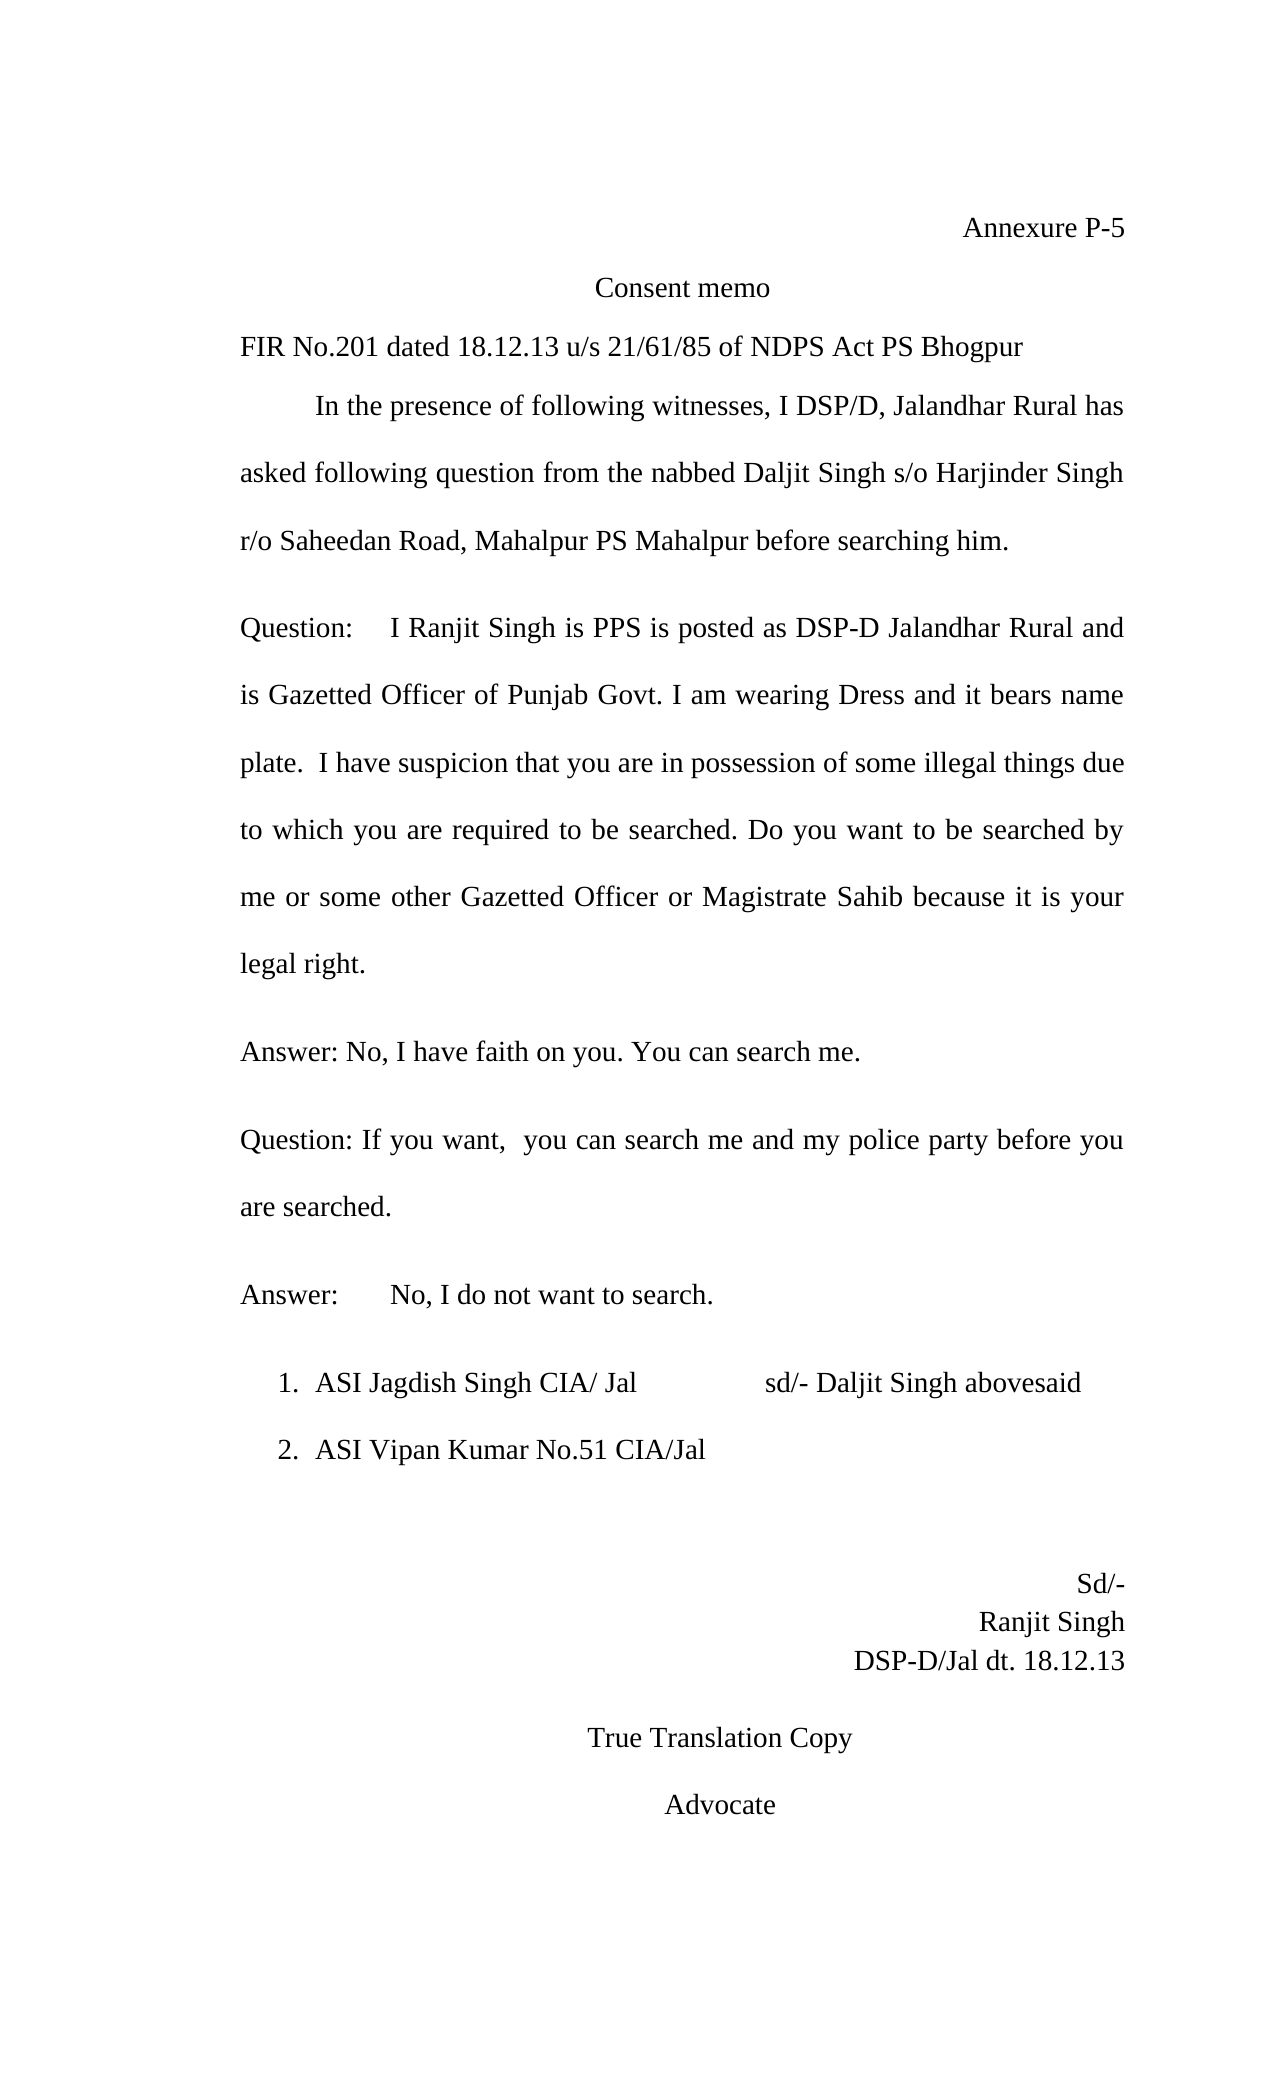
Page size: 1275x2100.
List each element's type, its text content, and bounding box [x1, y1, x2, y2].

text Annexure P-5 [240, 210, 1125, 244]
list Advocate [315, 1787, 1125, 1821]
text Consent memo [240, 270, 1125, 303]
text Answer: No, I do not want to search. [240, 1277, 1125, 1310]
text FIR No.201 dated 18.12.13 u/s 21/61/85 of NDPS Act PS Bhogpur [240, 329, 1125, 363]
list ASI Jagdish Singh CIA/ Jal sd/- Daljit Singh abovesaid [277, 1365, 1125, 1398]
text Answer: No, I have faith on you. You can search me. [240, 1034, 1125, 1067]
text In the presence of following witnesses, I DSP/D, Jalandhar Rural has asked following question from the nabbed Daljit Singh s/o Harjinder Singh r/o Saheedan Road, Mahalpur PS Mahalpur before searching him. [240, 388, 1125, 556]
text Question: I Ranjit Singh is PPS is posted as DSP-D Jalandhar Rural and is Gazetted Officer of Punjab Govt. I am wearing Dress and it bears name plate. I have suspicion that you are in possession of some illegal things due to which you are required to be searched. Do you want to be searched by me or some other Gazetted Officer or Magistrate Sahib because it is your legal right. [240, 611, 1125, 979]
list True Translation Copy [315, 1720, 1125, 1754]
list DSP-D/Jal dt. 18.12.13 [315, 1643, 1125, 1677]
list Sd/- [315, 1566, 1125, 1599]
text Question: If you want, you can search me and my police party before you are searched. [240, 1122, 1125, 1222]
list ASI Vipan Kumar No.51 CIA/Jal [277, 1432, 1125, 1465]
list Ranjit Singh [315, 1604, 1125, 1638]
